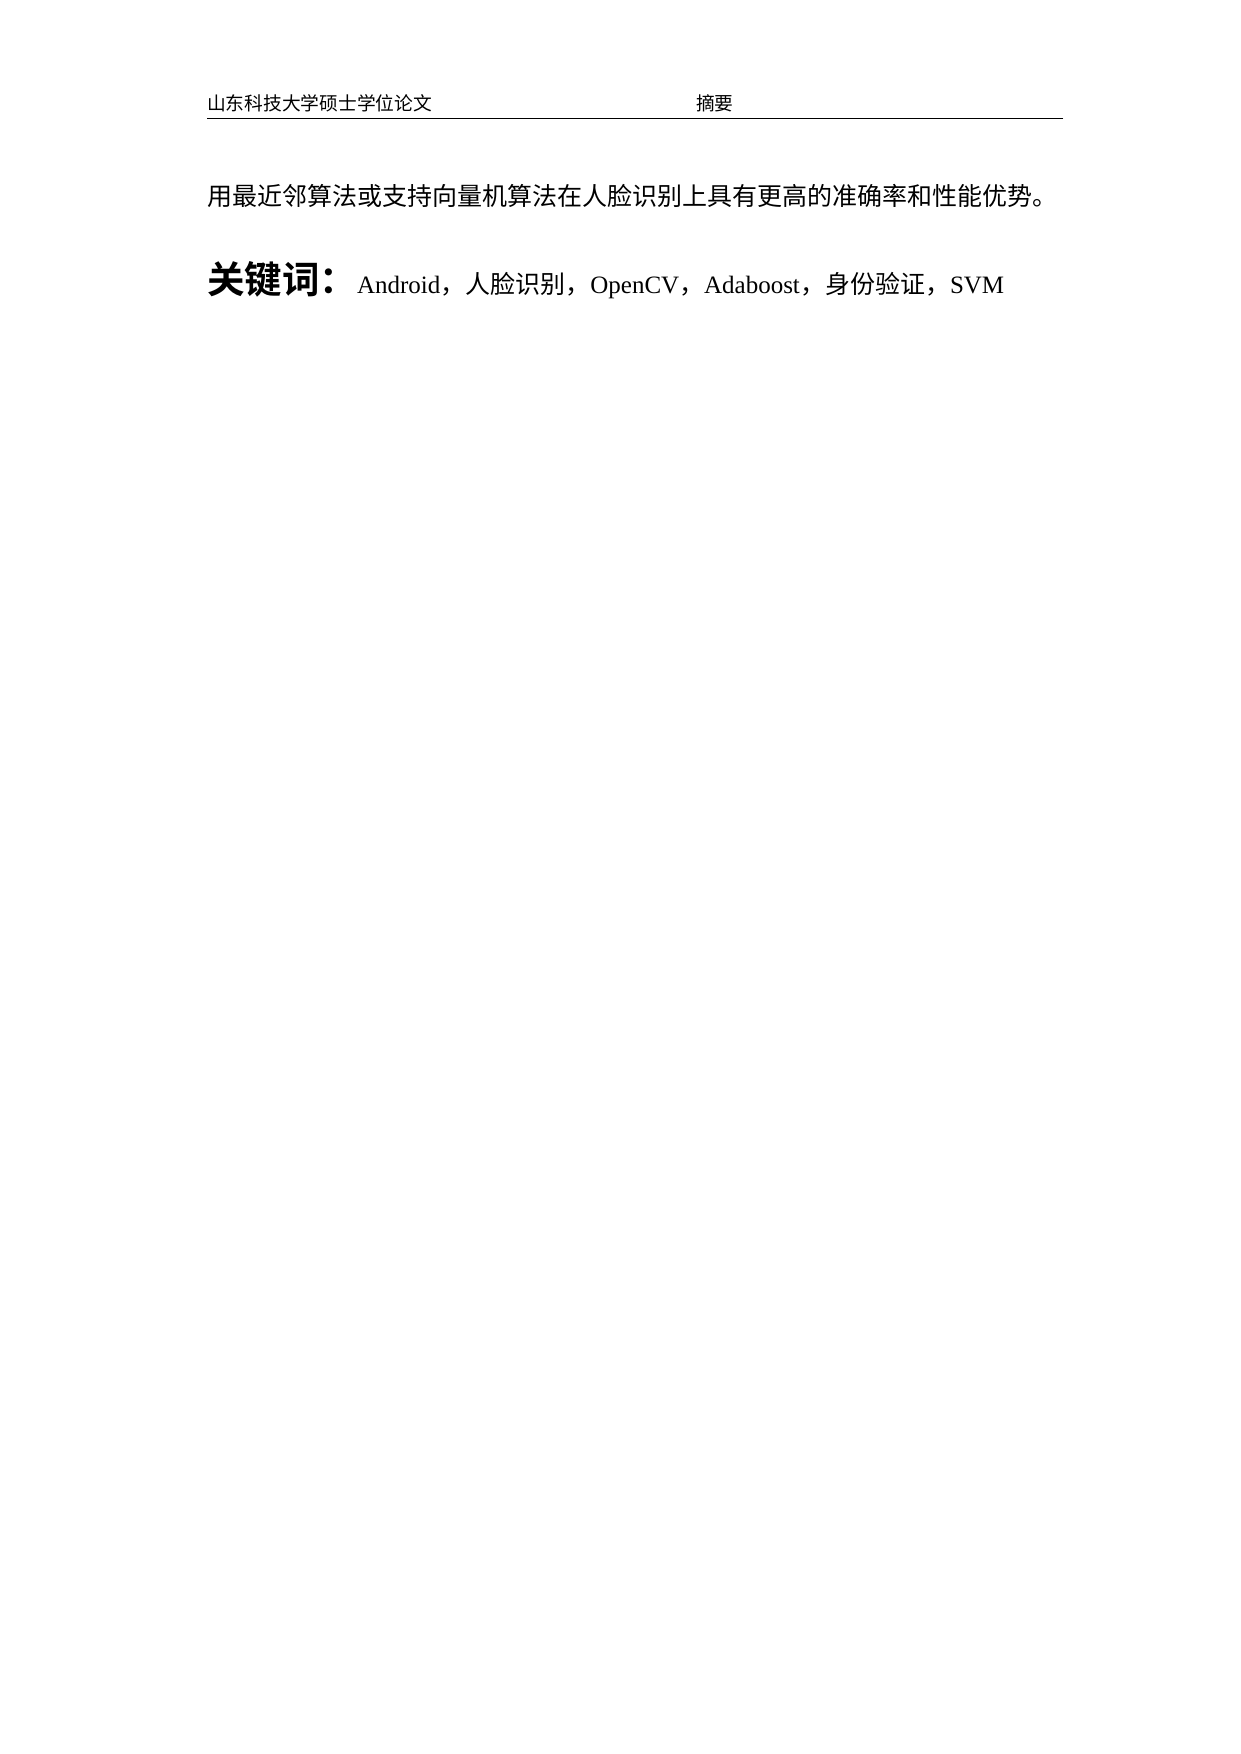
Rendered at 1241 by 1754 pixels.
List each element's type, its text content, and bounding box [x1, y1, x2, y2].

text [207, 162, 1063, 227]
text 关键词：Android，人脸识别，OpenCV，Adaboost，身份验证，SVM [207, 245, 1063, 310]
